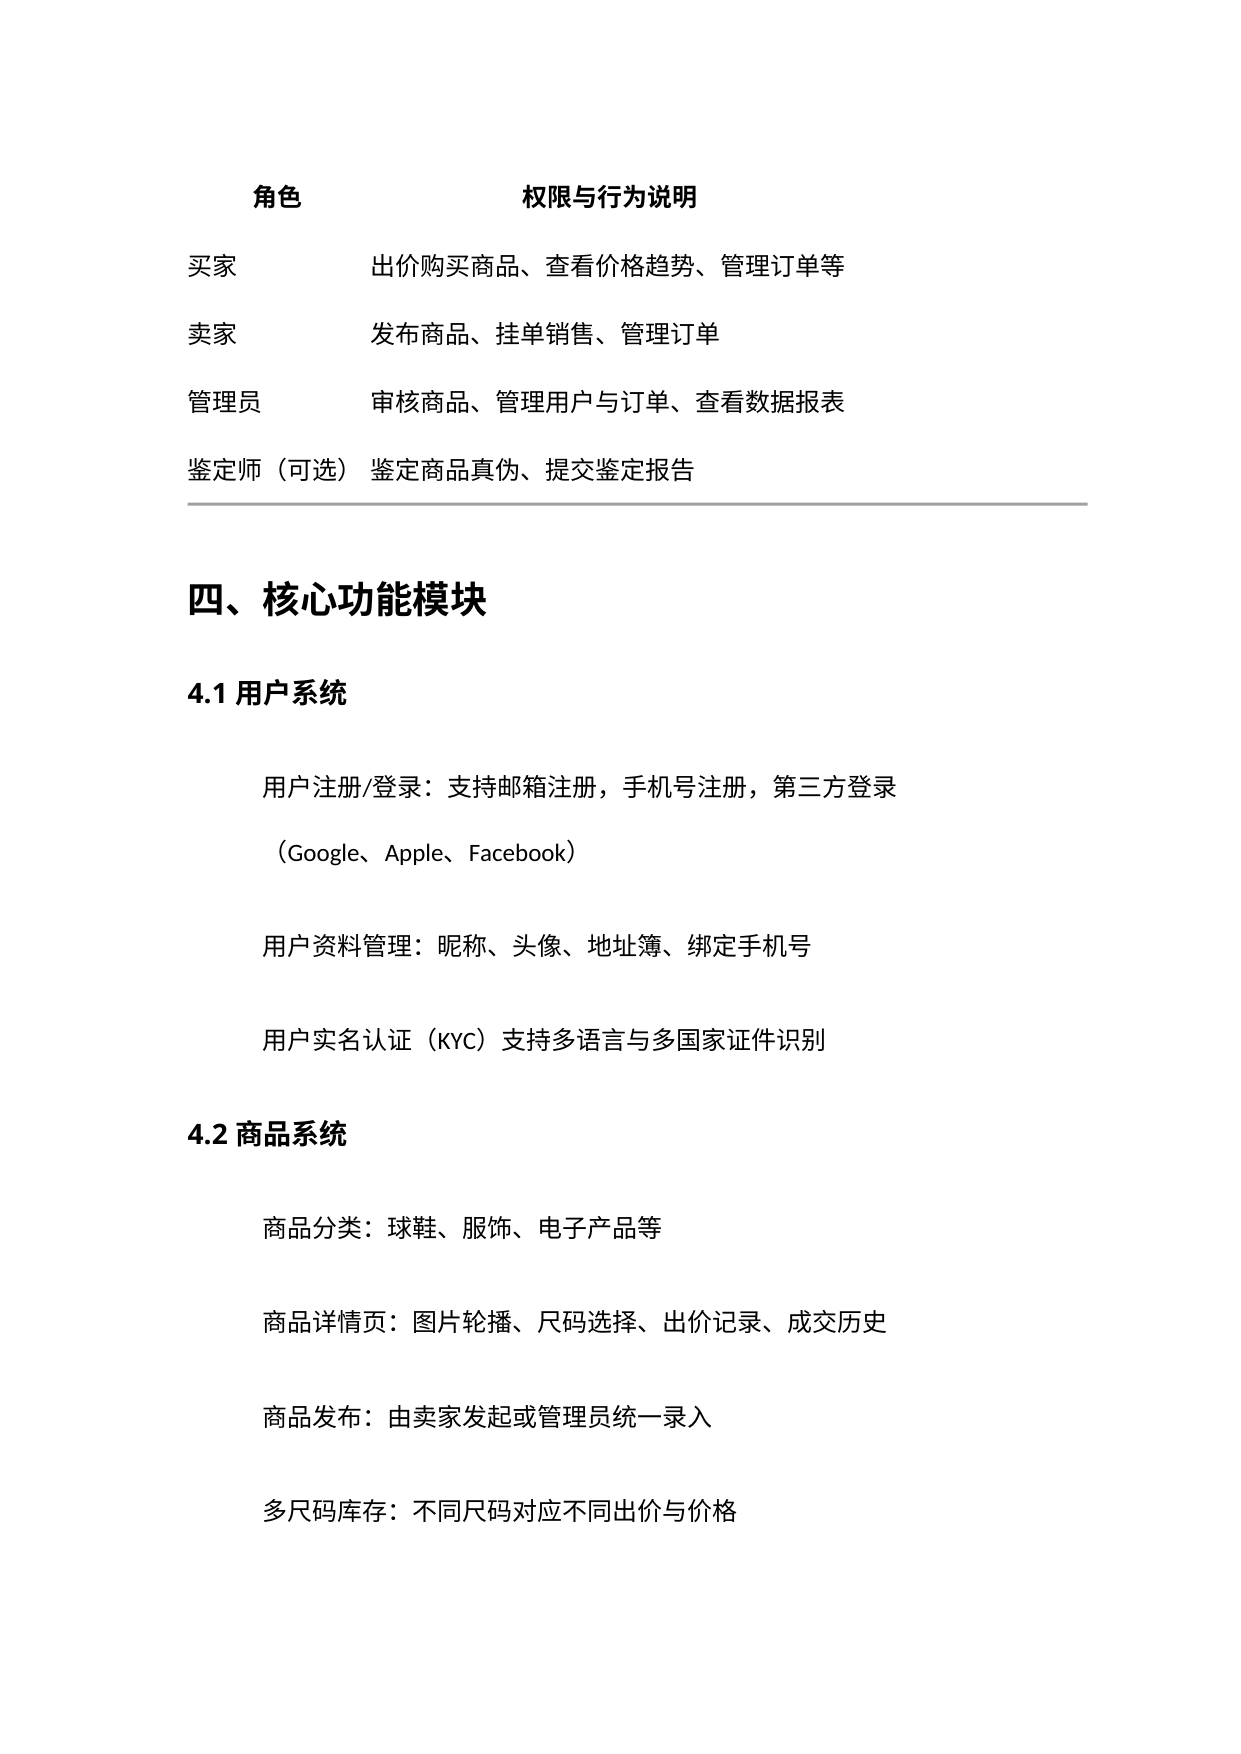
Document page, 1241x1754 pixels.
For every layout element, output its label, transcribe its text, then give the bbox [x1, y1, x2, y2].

table_cell 买家 [186, 230, 369, 298]
table_cell 鉴定商品真伪、提交鉴定报告 [369, 435, 852, 502]
text 商品分类：球鞋、服饰、电子产品等 [262, 1194, 1053, 1259]
text 商品详情页：图片轮播、尺码选择、出价记录、成交历史 [262, 1288, 1053, 1353]
subtitle 四、核心功能模块 [187, 564, 1053, 629]
table_cell 卖家 [186, 298, 369, 366]
table_cell 管理员 [186, 366, 369, 434]
table_cell 审核商品、管理用户与订单、查看数据报表 [369, 366, 852, 434]
subtitle 4.2 商品系统 [187, 1100, 1053, 1165]
table_cell 出价购买商品、查看价格趋势、管理订单等 [369, 230, 852, 298]
text 商品发布：由卖家发起或管理员统一录入 [262, 1383, 1053, 1448]
subtitle 4.1 用户系统 [187, 658, 1053, 723]
table_cell 发布商品、挂单销售、管理订单 [369, 298, 852, 366]
text 用户资料管理：昵称、头像、地址簿、绑定手机号 [262, 912, 1053, 977]
table_header 角色 [186, 162, 369, 230]
text 用户实名认证（KYC）支持多语言与多国家证件识别 [262, 1006, 1053, 1071]
table_header 权限与行为说明 [369, 162, 852, 230]
table_cell 鉴定师（可选） [186, 435, 369, 503]
text 多尺码库存：不同尺码对应不同出价与价格 [262, 1477, 1053, 1542]
text 用户注册/登录：支持邮箱注册，手机号注册，第三方登录（Google、Apple、Facebook） [262, 753, 1053, 883]
